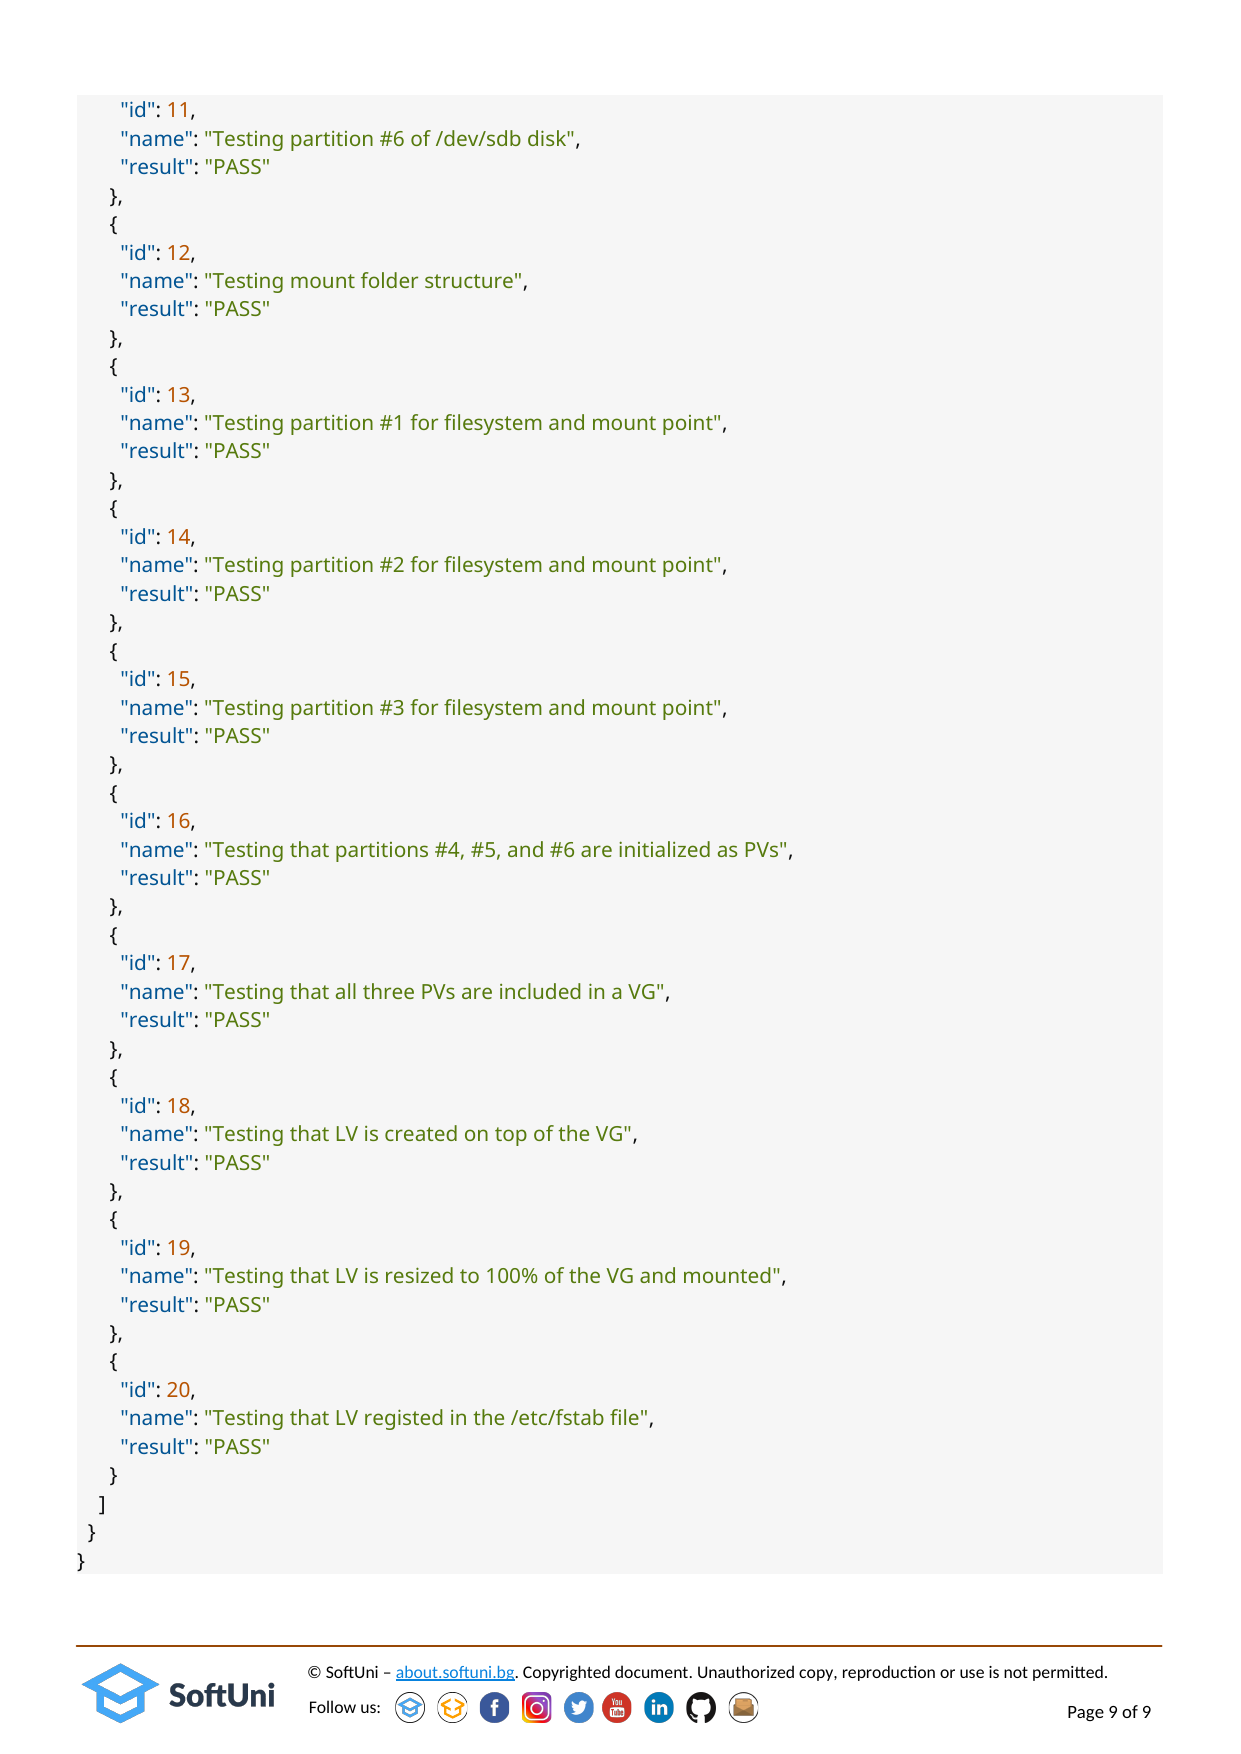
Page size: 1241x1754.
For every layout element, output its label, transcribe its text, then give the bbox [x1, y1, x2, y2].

picture [75, 1658, 281, 1729]
text "name": "Testing that partitions #4, #5, and #6 are initialized as PVs", [77, 835, 1163, 863]
text "name": "Testing partition #6 of /dev/sdb disk", [77, 124, 1163, 152]
text }, [77, 181, 1163, 209]
text "id": 18, [77, 1091, 1163, 1119]
text "id": 14, [77, 522, 1163, 550]
text "result": "PASS" [77, 294, 1163, 323]
text { [77, 493, 1163, 522]
picture [686, 1692, 716, 1723]
text "result": "PASS" [77, 721, 1163, 749]
text "id": 11, [77, 95, 1163, 124]
text "name": "Testing mount folder structure", [77, 266, 1163, 294]
text { [77, 920, 1163, 948]
text { [77, 1347, 1163, 1375]
text }, [77, 607, 1163, 636]
picture [602, 1692, 632, 1723]
picture [665, 1692, 674, 1701]
text "name": "Testing that LV is resized to 100% of the VG and mounted", [77, 1261, 1163, 1290]
text "result": "PASS" [77, 1290, 1163, 1318]
text ] [77, 1489, 1163, 1517]
text "result": "PASS" [77, 1148, 1163, 1176]
picture [395, 1692, 425, 1723]
text { [77, 1204, 1163, 1233]
text { [77, 351, 1163, 380]
text "result": "PASS" [77, 437, 1163, 465]
picture [665, 1714, 674, 1723]
text }, [77, 1034, 1163, 1062]
text "name": "Testing partition #3 for filesystem and mount point", [77, 693, 1163, 721]
text { [77, 209, 1163, 238]
text } [77, 1546, 1163, 1574]
text "result": "PASS" [77, 1005, 1163, 1034]
text "id": 20, [77, 1375, 1163, 1403]
text "name": "Testing that LV is created on top of the VG", [77, 1119, 1163, 1148]
picture [728, 1692, 759, 1723]
picture [644, 1692, 653, 1701]
text "result": "PASS" [77, 579, 1163, 607]
picture [437, 1692, 468, 1723]
text "id": 17, [77, 948, 1163, 977]
text }, [77, 323, 1163, 351]
text "name": "Testing that all three PVs are included in a VG", [77, 977, 1163, 1005]
text } [77, 1517, 1163, 1546]
text "id": 19, [77, 1233, 1163, 1261]
picture [564, 1692, 594, 1723]
text { [77, 636, 1163, 664]
text } [77, 1460, 1163, 1489]
text "id": 15, [77, 664, 1163, 693]
text "name": "Testing partition #1 for filesystem and mount point", [77, 408, 1163, 437]
text "result": "PASS" [77, 1432, 1163, 1460]
text }, [77, 892, 1163, 920]
text "name": "Testing partition #2 for filesystem and mount point", [77, 550, 1163, 579]
text "id": 16, [77, 806, 1163, 835]
text "result": "PASS" [77, 863, 1163, 892]
text }, [77, 465, 1163, 493]
text "name": "Testing that LV registed in the /etc/fstab file", [77, 1403, 1163, 1432]
text "result": "PASS" [77, 152, 1163, 181]
text }, [77, 1176, 1163, 1204]
picture [479, 1692, 510, 1723]
text }, [77, 1318, 1163, 1347]
text { [77, 778, 1163, 806]
picture [522, 1692, 552, 1723]
picture [644, 1714, 653, 1723]
text "id": 13, [77, 380, 1163, 408]
picture [658, 1705, 667, 1714]
text }, [77, 749, 1163, 778]
text "id": 12, [77, 238, 1163, 266]
text { [77, 1062, 1163, 1091]
